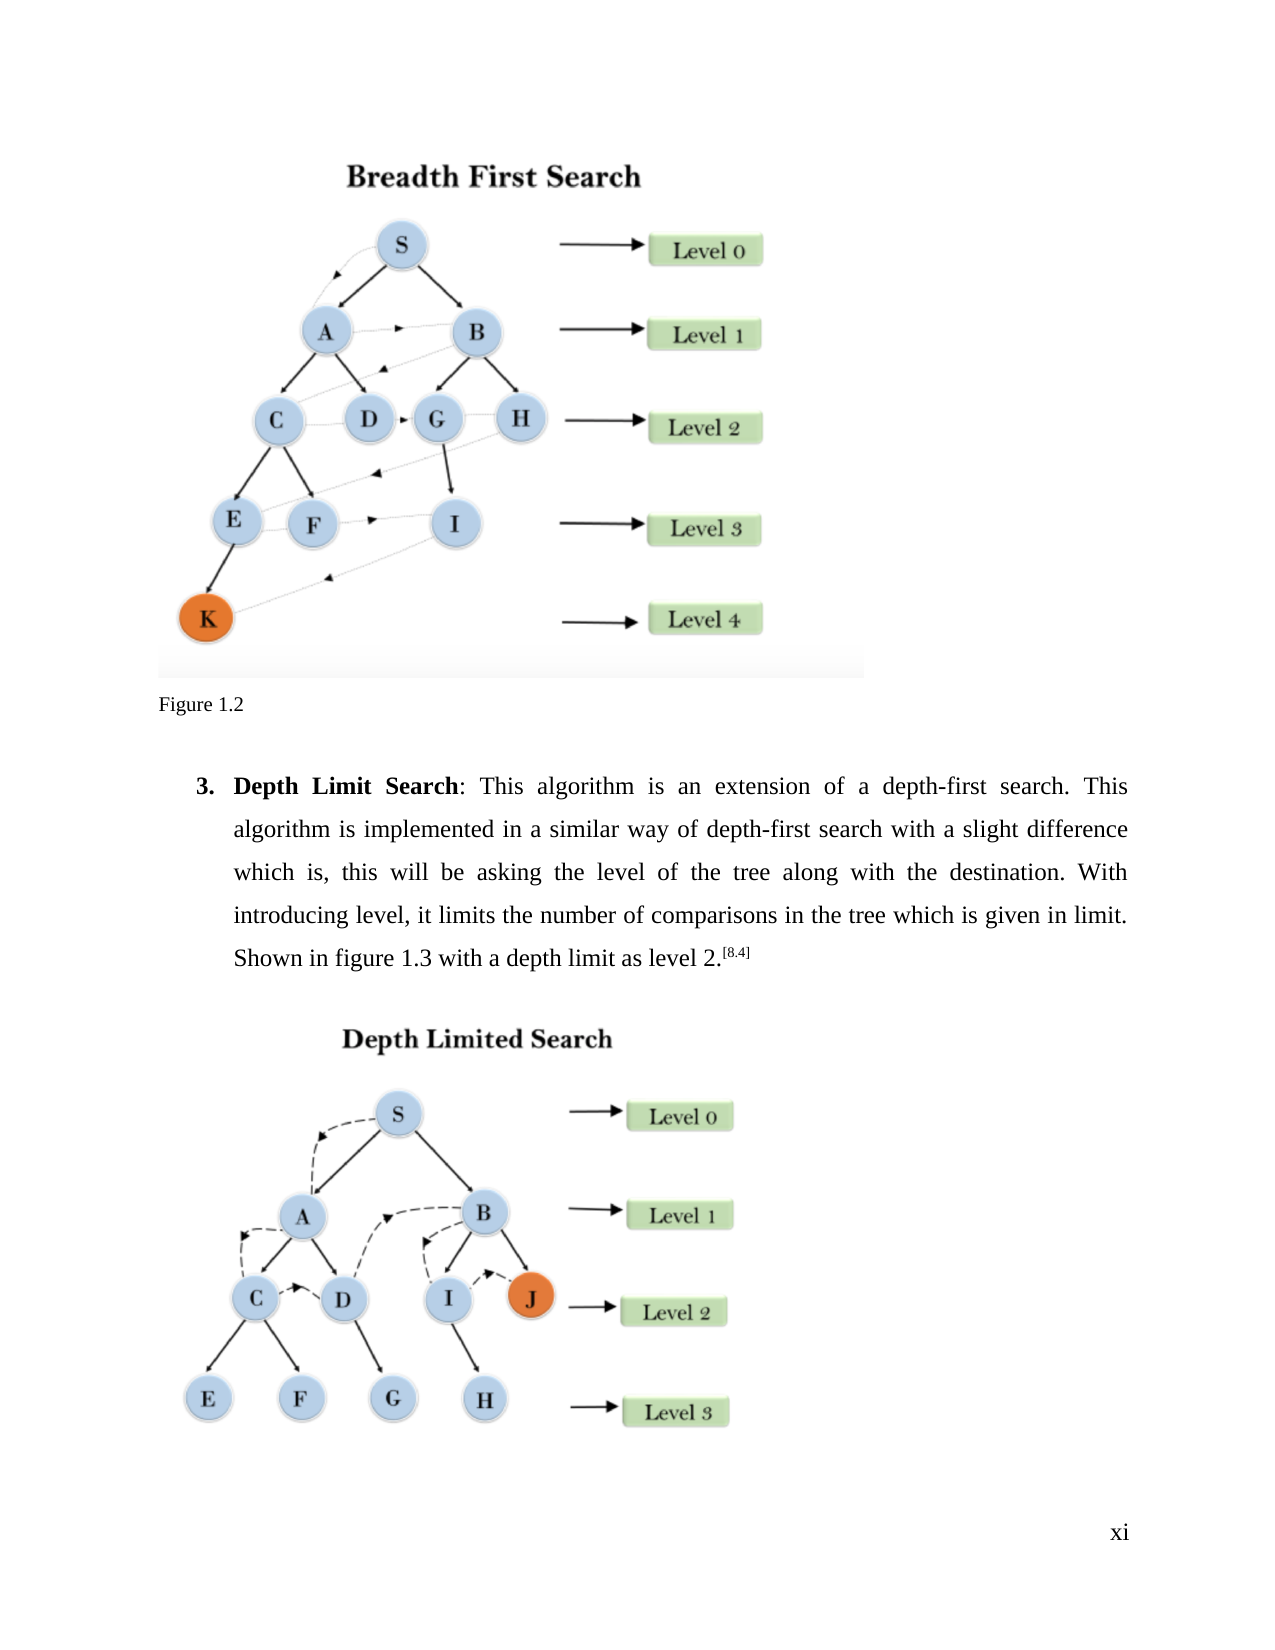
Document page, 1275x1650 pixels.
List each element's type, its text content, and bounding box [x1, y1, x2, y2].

picture [158, 986, 850, 1493]
text Figure 1.2 [158, 692, 1129, 716]
list Depth Limit Search: This algorithm is an extension of a depth-first search. This algorithm is implemented in a similar way of depth-first search with a slight difference which is, this will be asking the level of the tree along with the destination. With introducing level, it limits the number of comparisons in the tree which is given in limit. Shown in figure 1.3 with a depth limit as level 2.[8.4] [196, 771, 1129, 972]
picture [158, 150, 864, 678]
